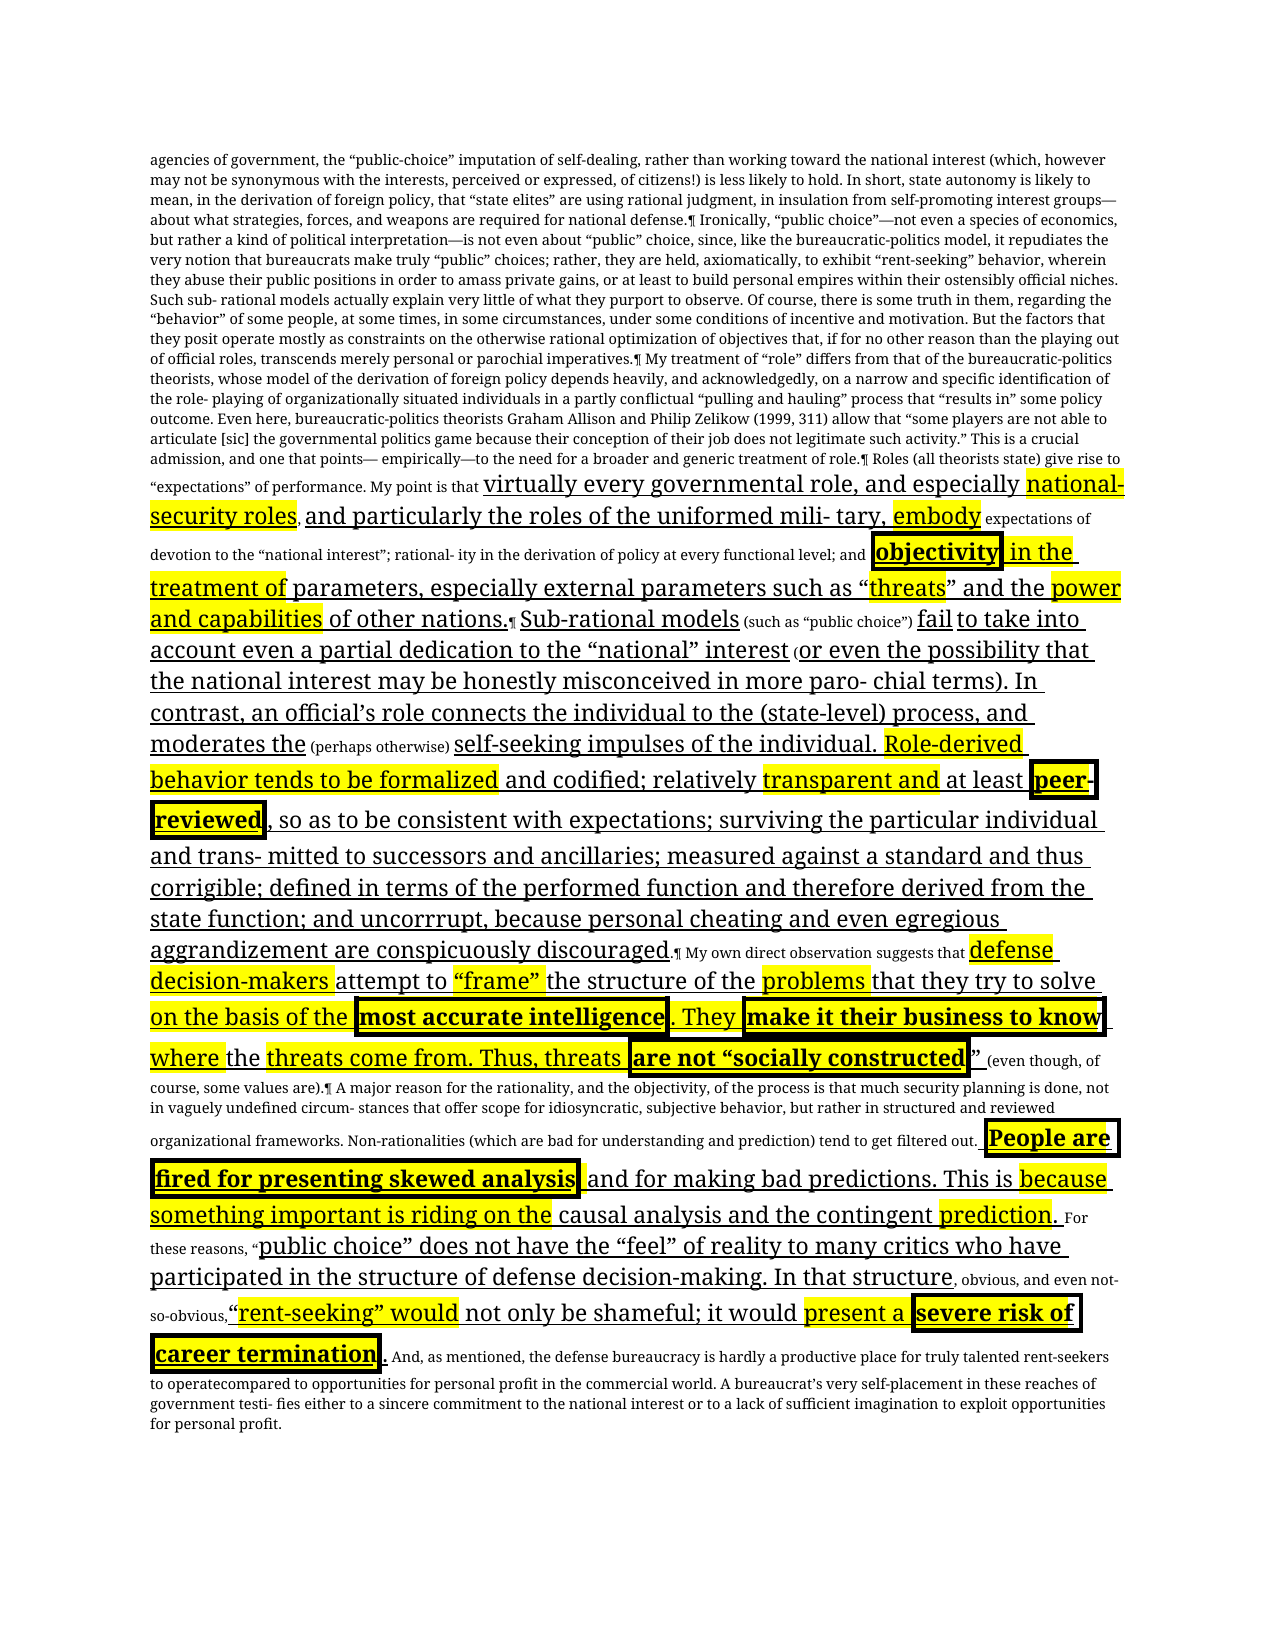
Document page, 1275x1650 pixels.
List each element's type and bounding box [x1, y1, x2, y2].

text [150, 150, 1125, 1433]
